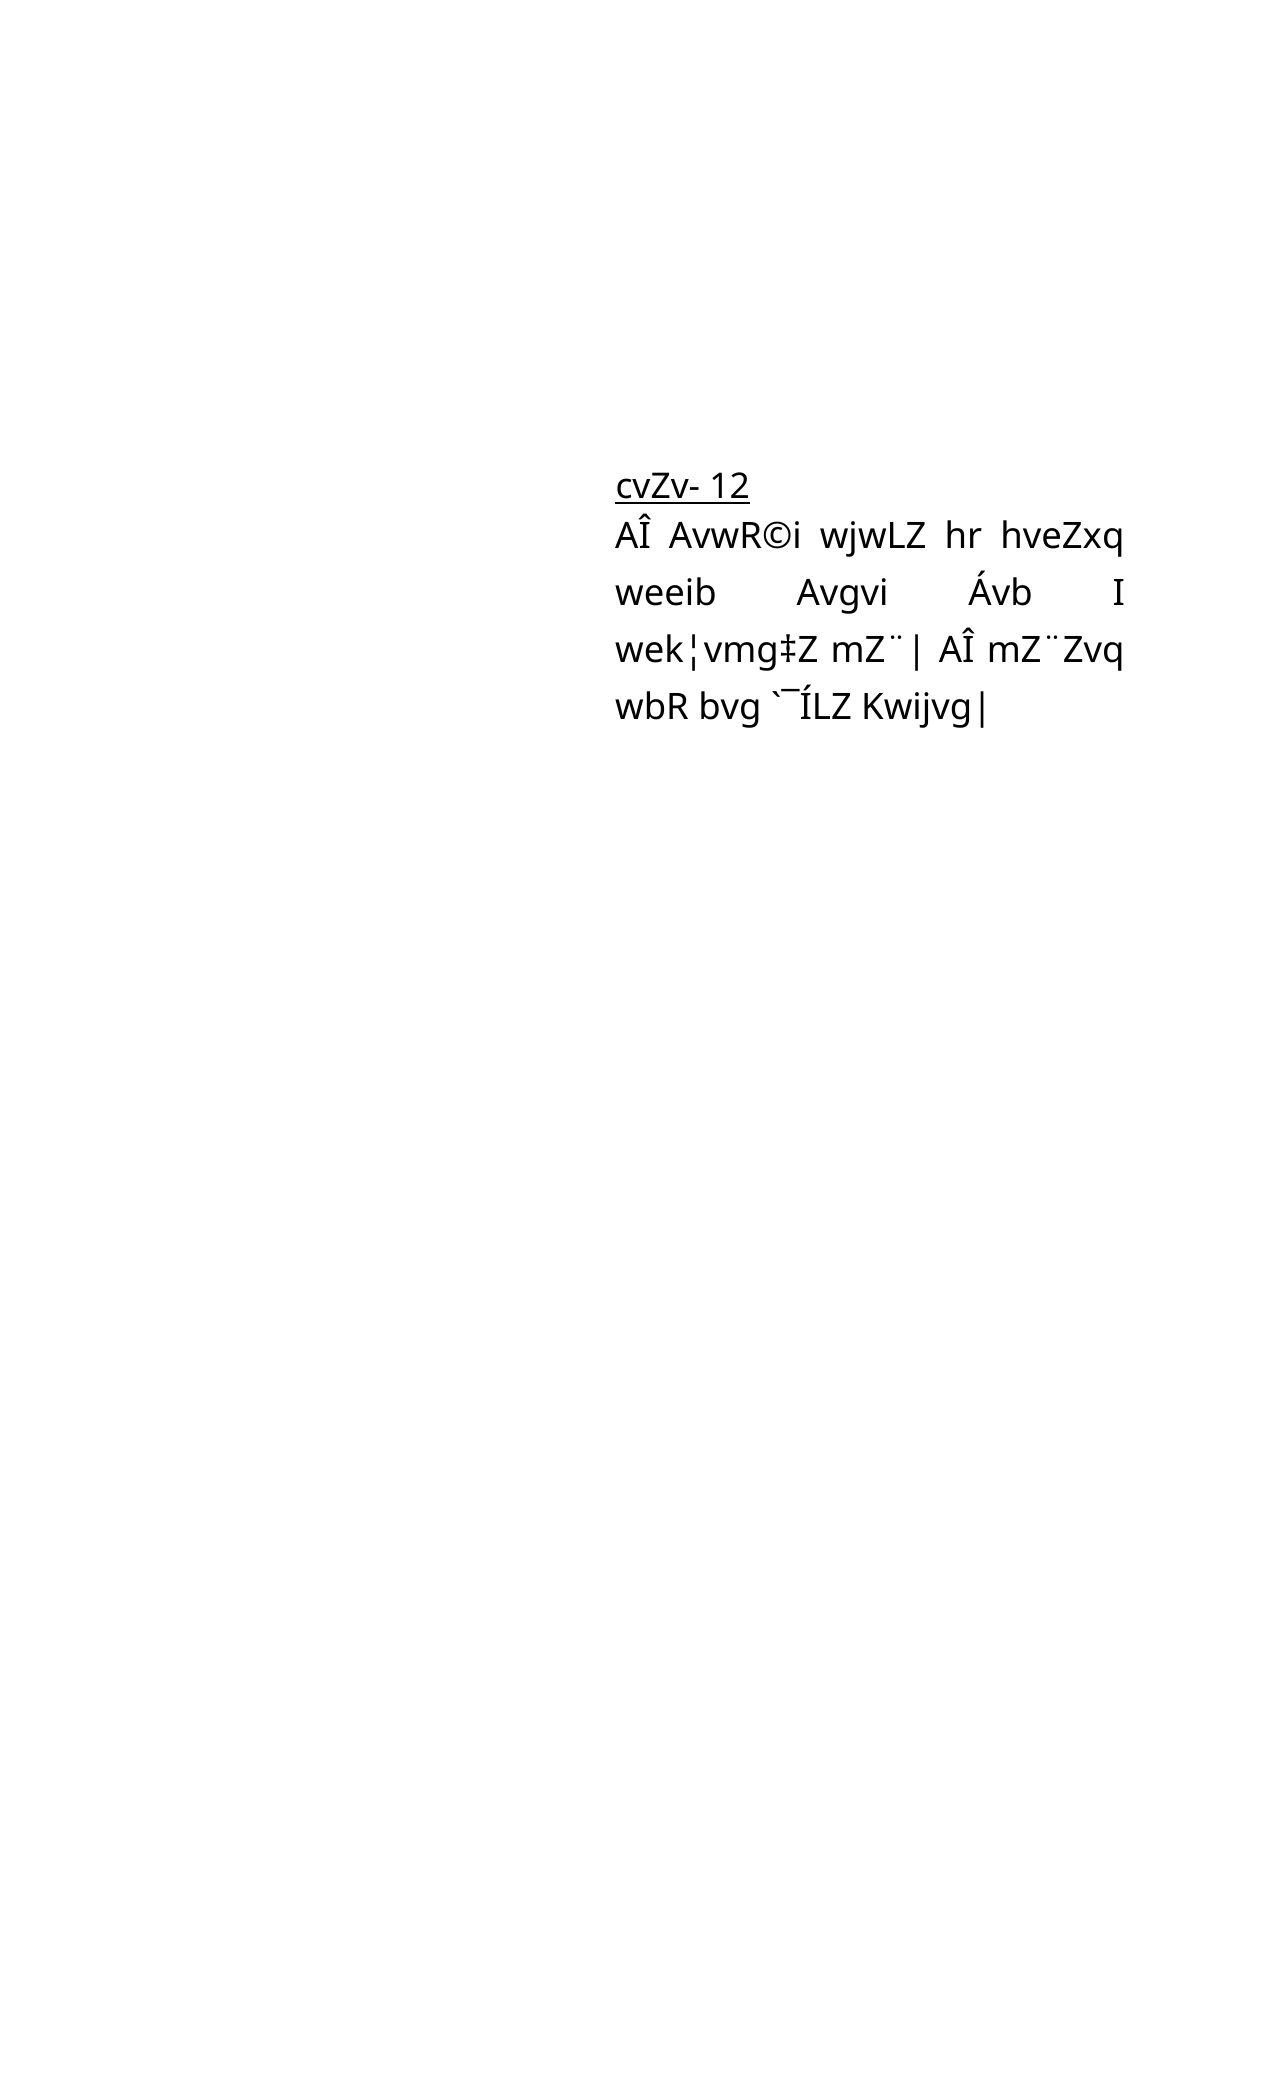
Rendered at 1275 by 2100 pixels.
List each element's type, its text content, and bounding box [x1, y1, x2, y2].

text AÎ AvwR©i wjwLZ hr hveZxq weeib Avgvi Ávb I wek¦vmg‡Z mZ¨| AÎ mZ¨Zvq wbR bvg `¯ÍLZ Kwijvg| [615, 509, 1125, 730]
